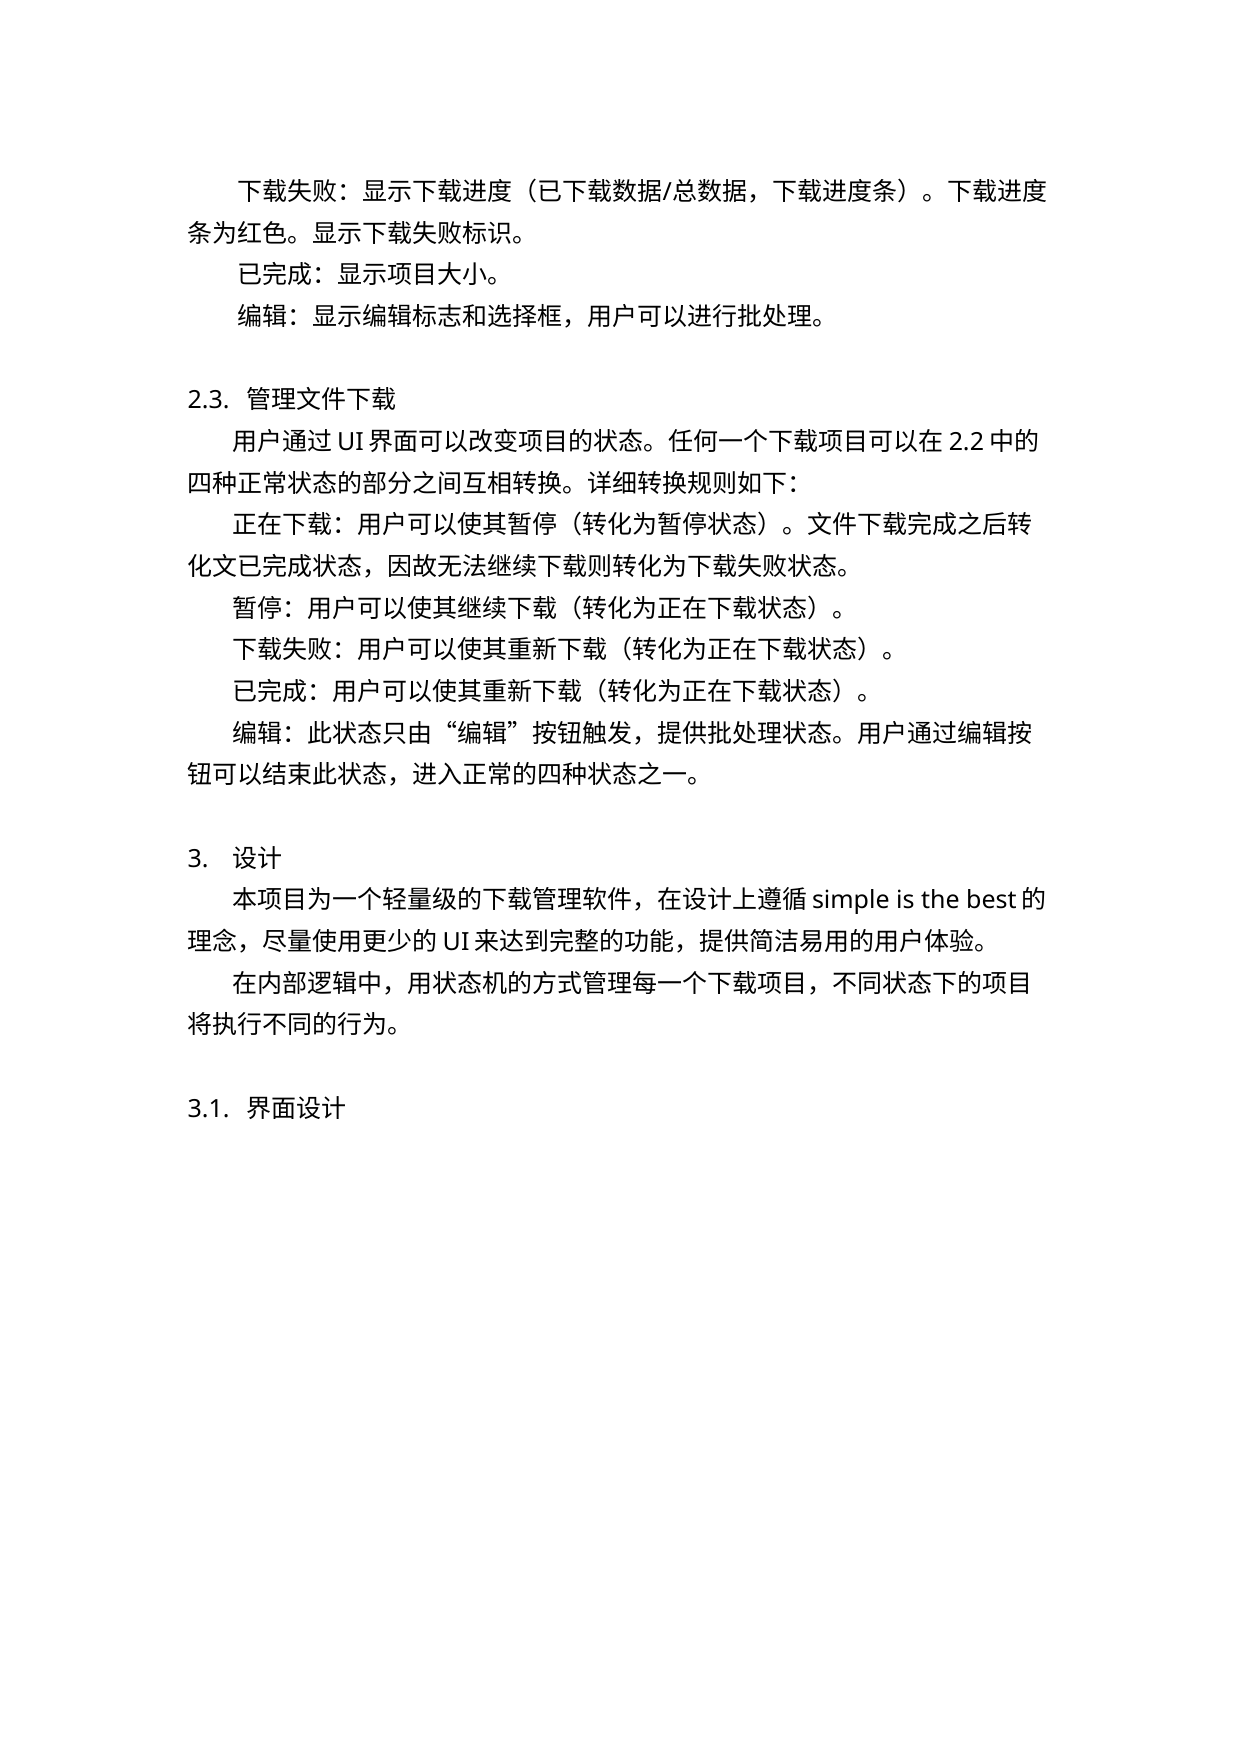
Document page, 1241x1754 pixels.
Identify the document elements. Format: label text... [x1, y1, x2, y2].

text 用户通过UI界面可以改变项目的状态。任何一个下载项目可以在2.2中的四种正常状态的部分之间互相转换。详细转换规则如下： [187, 419, 1053, 502]
text 暂停：用户可以使其继续下载（转化为正在下载状态）。 [187, 585, 1053, 627]
text 已完成：显示项目大小。 [187, 252, 1053, 294]
text 编辑：显示编辑标志和选择框，用户可以进行批处理。 [187, 294, 1053, 335]
list 管理文件下载 [187, 377, 1053, 419]
text 本项目为一个轻量级的下载管理软件，在设计上遵循simple is the best的理念，尽量使用更少的UI来达到完整的功能，提供简洁易用的用户体验。 [187, 877, 1053, 960]
text 编辑：此状态只由“编辑”按钮触发，提供批处理状态。用户通过编辑按钮可以结束此状态，进入正常的四种状态之一。 [187, 710, 1053, 794]
text 在内部逻辑中，用状态机的方式管理每一个下载项目，不同状态下的项目将执行不同的行为。 [187, 960, 1053, 1044]
list 设计 [187, 835, 1053, 877]
text 下载失败：用户可以使其重新下载（转化为正在下载状态）。 [187, 627, 1053, 669]
text 下载失败：显示下载进度（已下载数据/总数据，下载进度条）。下载进度条为红色。显示下载失败标识。 [187, 169, 1053, 252]
text 已完成：用户可以使其重新下载（转化为正在下载状态）。 [187, 669, 1053, 710]
list 界面设计 [187, 1085, 1053, 1127]
text 正在下载：用户可以使其暂停（转化为暂停状态）。文件下载完成之后转化文已完成状态，因故无法继续下载则转化为下载失败状态。 [187, 502, 1053, 585]
